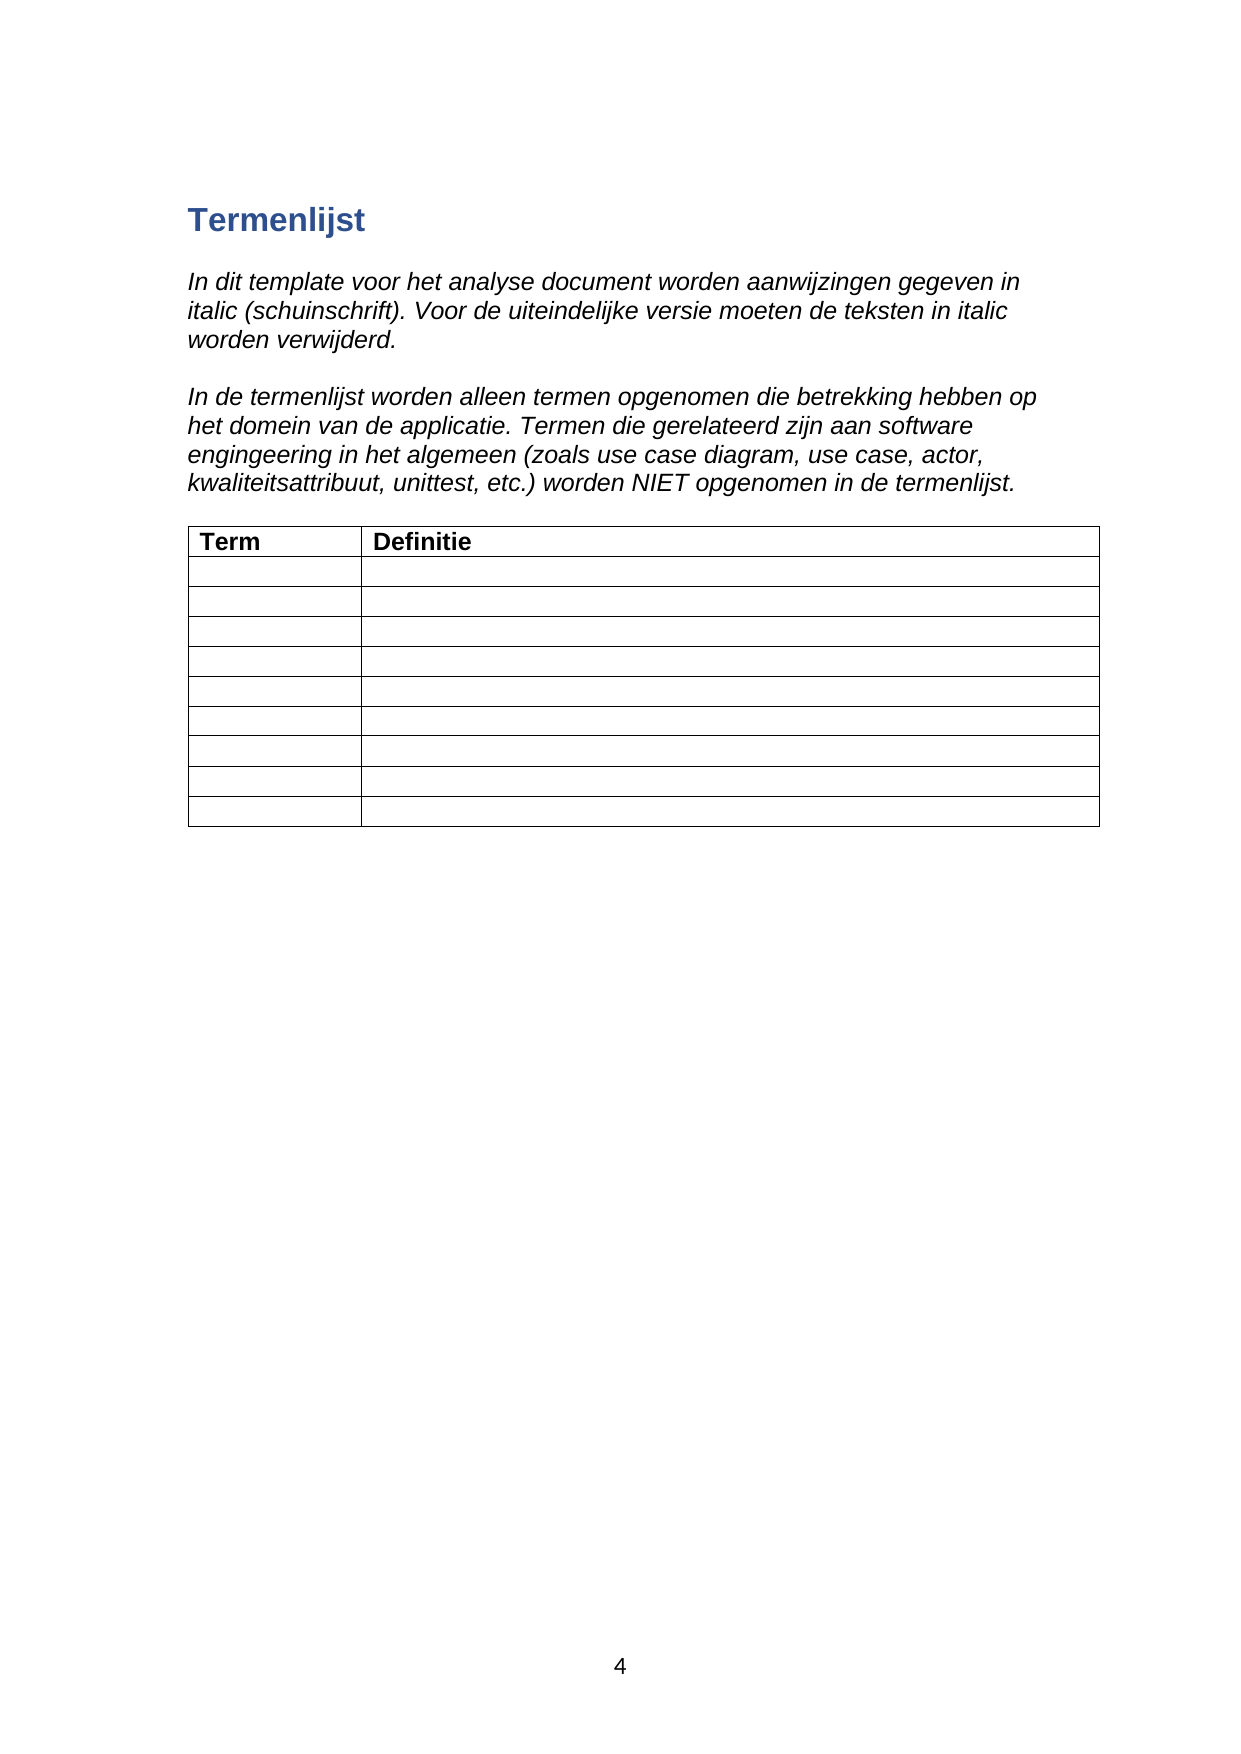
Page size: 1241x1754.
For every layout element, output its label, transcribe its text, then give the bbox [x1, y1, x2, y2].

table_cell [189, 736, 361, 766]
table_cell [189, 647, 361, 676]
table_cell [362, 587, 1099, 616]
subtitle Termenlijst [187, 200, 1053, 238]
table_cell [362, 557, 1099, 586]
table_cell [362, 707, 1099, 735]
table_cell [362, 736, 1099, 766]
table_header Term [189, 527, 361, 556]
table_cell [189, 587, 361, 616]
table_cell [362, 647, 1099, 676]
table_cell [189, 797, 361, 826]
table_header Definitie [362, 527, 1099, 556]
table_cell [189, 677, 361, 706]
table_cell [189, 767, 361, 796]
table_cell [189, 557, 361, 586]
table_cell [362, 677, 1099, 706]
text In dit template voor het analyse document worden aanwijzingen gegeven in italic (schuinschrift). Voor de uiteindelijke versie moeten de teksten in italic worden verwijderd. [187, 267, 1053, 353]
table_cell [189, 707, 361, 735]
table_cell [189, 617, 361, 646]
text In de termenlijst worden alleen termen opgenomen die betrekking hebben op het domein van de applicatie. Termen die gerelateerd zijn aan software engingeering in het algemeen (zoals use case diagram, use case, actor, kwaliteitsattribuut, unittest, etc.) worden NIET opgenomen in de termenlijst. [187, 382, 1053, 497]
table_cell [362, 767, 1099, 796]
table_cell [362, 617, 1099, 646]
table_cell [362, 797, 1099, 826]
